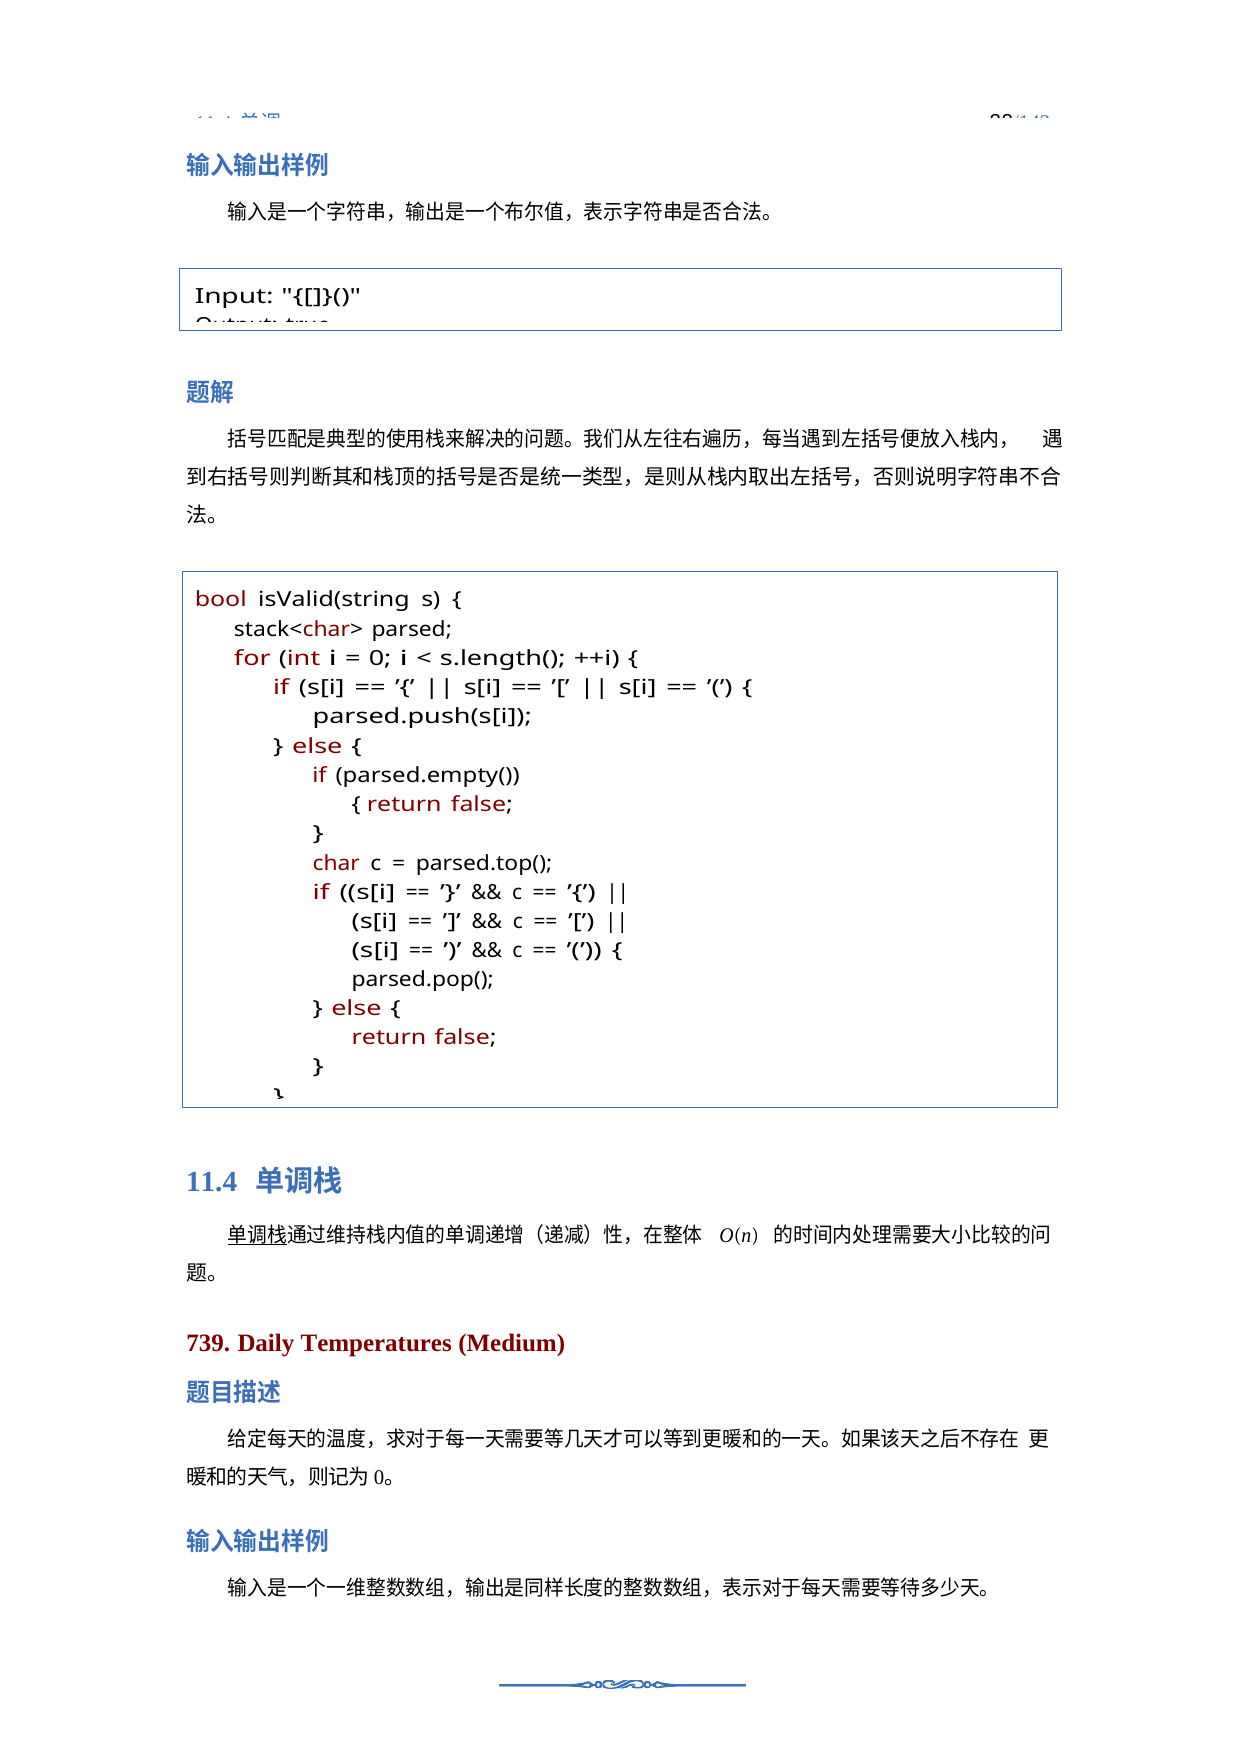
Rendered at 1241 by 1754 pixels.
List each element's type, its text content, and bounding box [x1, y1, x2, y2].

text 给定每天的温度，求对于每一天需要等几天才可以等到更暖和的一天。如果该天之后不存在 更暖和的天气，则记为 0。 [186, 1422, 1054, 1490]
text 题目描述 [186, 1372, 1084, 1408]
text 输入是一个一维整数数组，输出是同样长度的整数数组，表示对于每天需要等待多少天。 [227, 1572, 1084, 1602]
text 单调栈通过维持栈内值的单调递增（递减）性，在整体 O(n) 的时间内处理需要大小比较的问题。 [186, 1218, 1054, 1286]
subtitle 输入输出样例 [186, 145, 1084, 182]
subtitle 单调栈 [186, 1157, 1084, 1199]
subtitle 题解 [186, 372, 1084, 409]
subtitle 739. Daily Temperatures (Medium) [186, 1328, 1084, 1357]
picture [499, 1680, 746, 1689]
text 输入是一个字符串，输出是一个布尔值，表示字符串是否合法。 [227, 195, 1084, 225]
subtitle 输入输出样例 [186, 1522, 1084, 1558]
text 括号匹配是典型的使用栈来解决的问题。我们从左往右遍历，每当遇到左括号便放入栈内， 遇到右括号则判断其和栈顶的括号是否是统一类型，是则从栈内取出左括号，否则说明字符串不合法。 [186, 422, 1069, 528]
